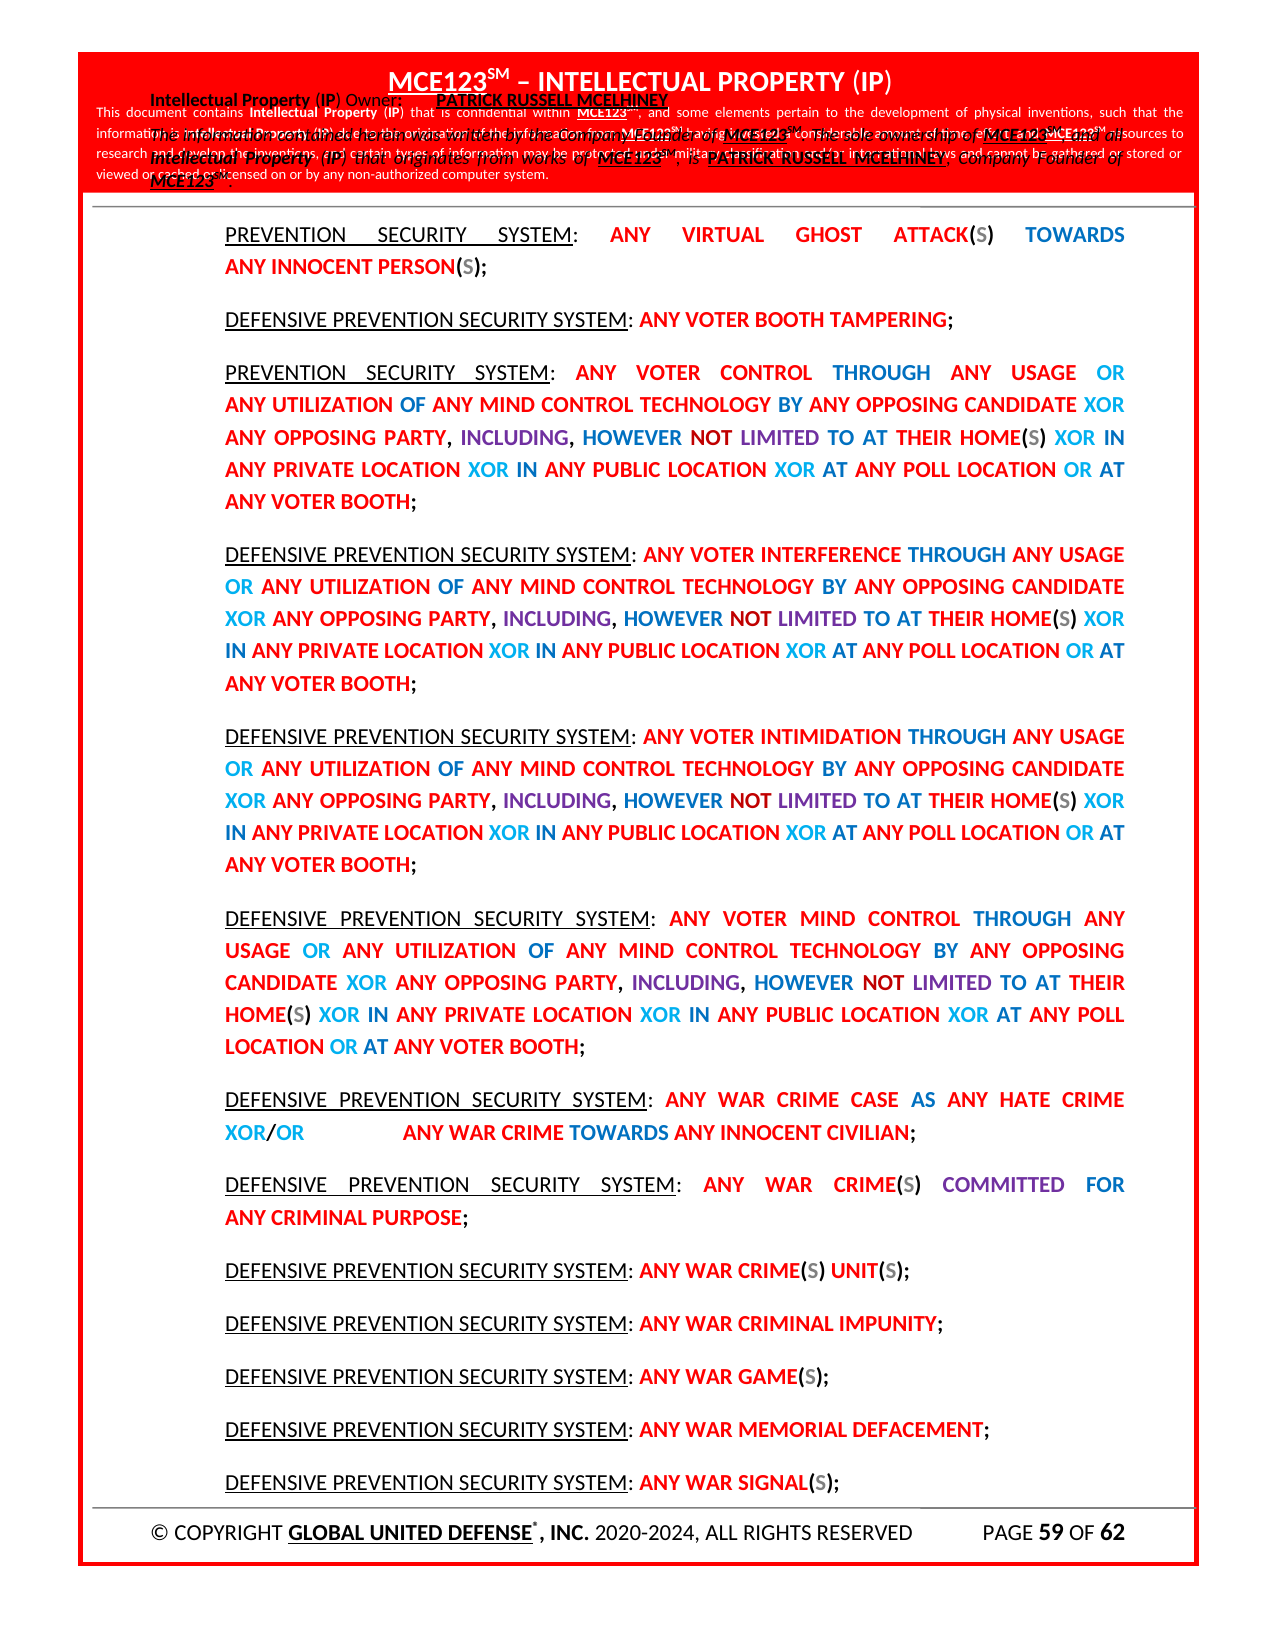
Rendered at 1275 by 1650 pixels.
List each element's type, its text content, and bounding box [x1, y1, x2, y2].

text DEFENSIVE PREVENTION SECURITY SYSTEM: ANY WAR CRIMINAL IMPUNITY; [225, 1309, 1125, 1337]
text DEFENSIVE PREVENTION SECURITY SYSTEM: ANY WAR CRIME(S) COMMITTED FOR ANY CRIMINAL PURPOSE; [225, 1171, 1125, 1231]
text DEFENSIVE PREVENTION SECURITY SYSTEM: ANY VOTER INTIMIDATION THROUGH ANY USAGE OR ANY UTILIZATION OF ANY MIND CONTROL TECHNOLOGY BY ANY OPPOSING CANDIDATE XOR ANY OPPOSING PARTY, INCLUDING, HOWEVER NOT LIMITED TO AT THEIR HOME(S) XOR IN ANY PRIVATE LOCATION XOR IN ANY PUBLIC LOCATION XOR AT ANY POLL LOCATION OR AT ANY VOTER BOOTH; [225, 722, 1125, 879]
text DEFENSIVE PREVENTION SECURITY SYSTEM: ANY WAR CRIME(S) UNIT(S); [225, 1256, 1125, 1284]
text PREVENTION SECURITY SYSTEM: ANY VIRTUAL GHOST ATTACK(S) TOWARDS ANY INNOCENT PERSON(S); [225, 220, 1125, 280]
text DEFENSIVE PREVENTION SECURITY SYSTEM: ANY VOTER MIND CONTROL THROUGH ANY USAGE OR ANY UTILIZATION OF ANY MIND CONTROL TECHNOLOGY BY ANY OPPOSING CANDIDATE XOR ANY OPPOSING PARTY, INCLUDING, HOWEVER NOT LIMITED TO AT THEIR HOME(S) XOR IN ANY PRIVATE LOCATION XOR IN ANY PUBLIC LOCATION XOR AT ANY POLL LOCATION OR AT ANY VOTER BOOTH; [225, 904, 1125, 1060]
text DEFENSIVE PREVENTION SECURITY SYSTEM: ANY VOTER BOOTH TAMPERING; [225, 305, 1125, 333]
text DEFENSIVE PREVENTION SECURITY SYSTEM: ANY WAR GAME(S); [225, 1362, 1125, 1390]
text DEFENSIVE PREVENTION SECURITY SYSTEM: ANY WAR CRIME CASE AS ANY HATE CRIME XOR/OR ANY WAR CRIME TOWARDS ANY INNOCENT CIVILIAN; [225, 1085, 1125, 1146]
text DEFENSIVE PREVENTION SECURITY SYSTEM: ANY VOTER INTERFERENCE THROUGH ANY USAGE OR ANY UTILIZATION OF ANY MIND CONTROL TECHNOLOGY BY ANY OPPOSING CANDIDATE XOR ANY OPPOSING PARTY, INCLUDING, HOWEVER NOT LIMITED TO AT THEIR HOME(S) XOR IN ANY PRIVATE LOCATION XOR IN ANY PUBLIC LOCATION XOR AT ANY POLL LOCATION OR AT ANY VOTER BOOTH; [225, 540, 1125, 697]
text DEFENSIVE PREVENTION SECURITY SYSTEM: ANY WAR SIGNAL(S); [225, 1468, 1125, 1496]
text DEFENSIVE PREVENTION SECURITY SYSTEM: ANY WAR MEMORIAL DEFACEMENT; [225, 1415, 1125, 1443]
text PREVENTION SECURITY SYSTEM: ANY VOTER CONTROL THROUGH ANY USAGE OR ANY UTILIZATION OF ANY MIND CONTROL TECHNOLOGY BY ANY OPPOSING CANDIDATE XOR ANY OPPOSING PARTY, INCLUDING, HOWEVER NOT LIMITED TO AT THEIR HOME(S) XOR IN ANY PRIVATE LOCATION XOR IN ANY PUBLIC LOCATION XOR AT ANY POLL LOCATION OR AT ANY VOTER BOOTH; [225, 358, 1125, 515]
